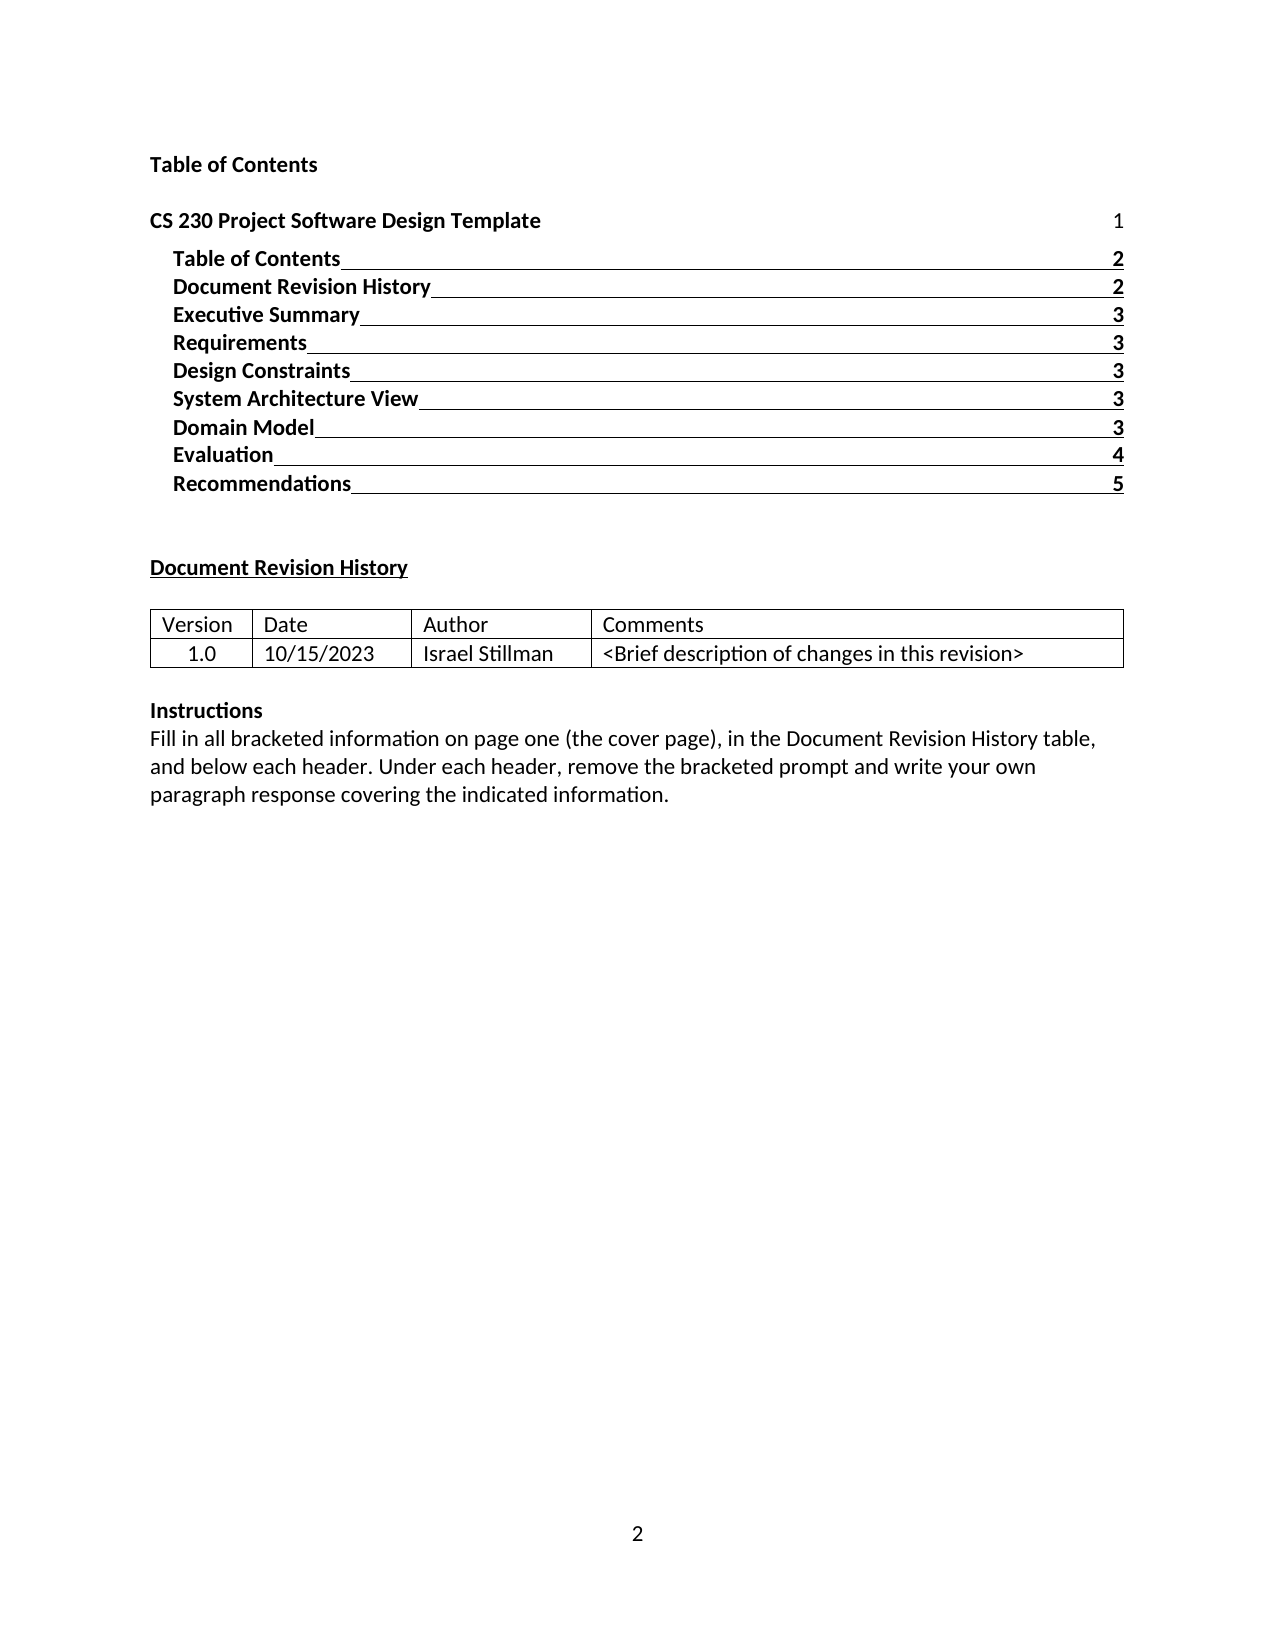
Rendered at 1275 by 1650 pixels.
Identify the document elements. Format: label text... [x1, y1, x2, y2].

table_header Date [253, 610, 411, 638]
text Instructions [150, 696, 1125, 724]
table_header Comments [592, 610, 1123, 638]
table_header Version [151, 610, 252, 638]
subtitle Table of Contents [150, 150, 1125, 178]
table_cell 1.0 [151, 639, 252, 667]
table_cell <Brief description of changes in this revision> [592, 639, 1123, 667]
table_header Author [412, 610, 591, 638]
subtitle Document Revision History [150, 553, 1125, 581]
text Fill in all bracketed information on page one (the cover page), in the Document Revision History table, and below each header. Under each header, remove the bracketed prompt and write your own paragraph response covering the indicated information. [150, 724, 1125, 808]
table_cell 10/15/2023 [253, 639, 411, 667]
table_cell Israel Stillman [412, 639, 591, 667]
